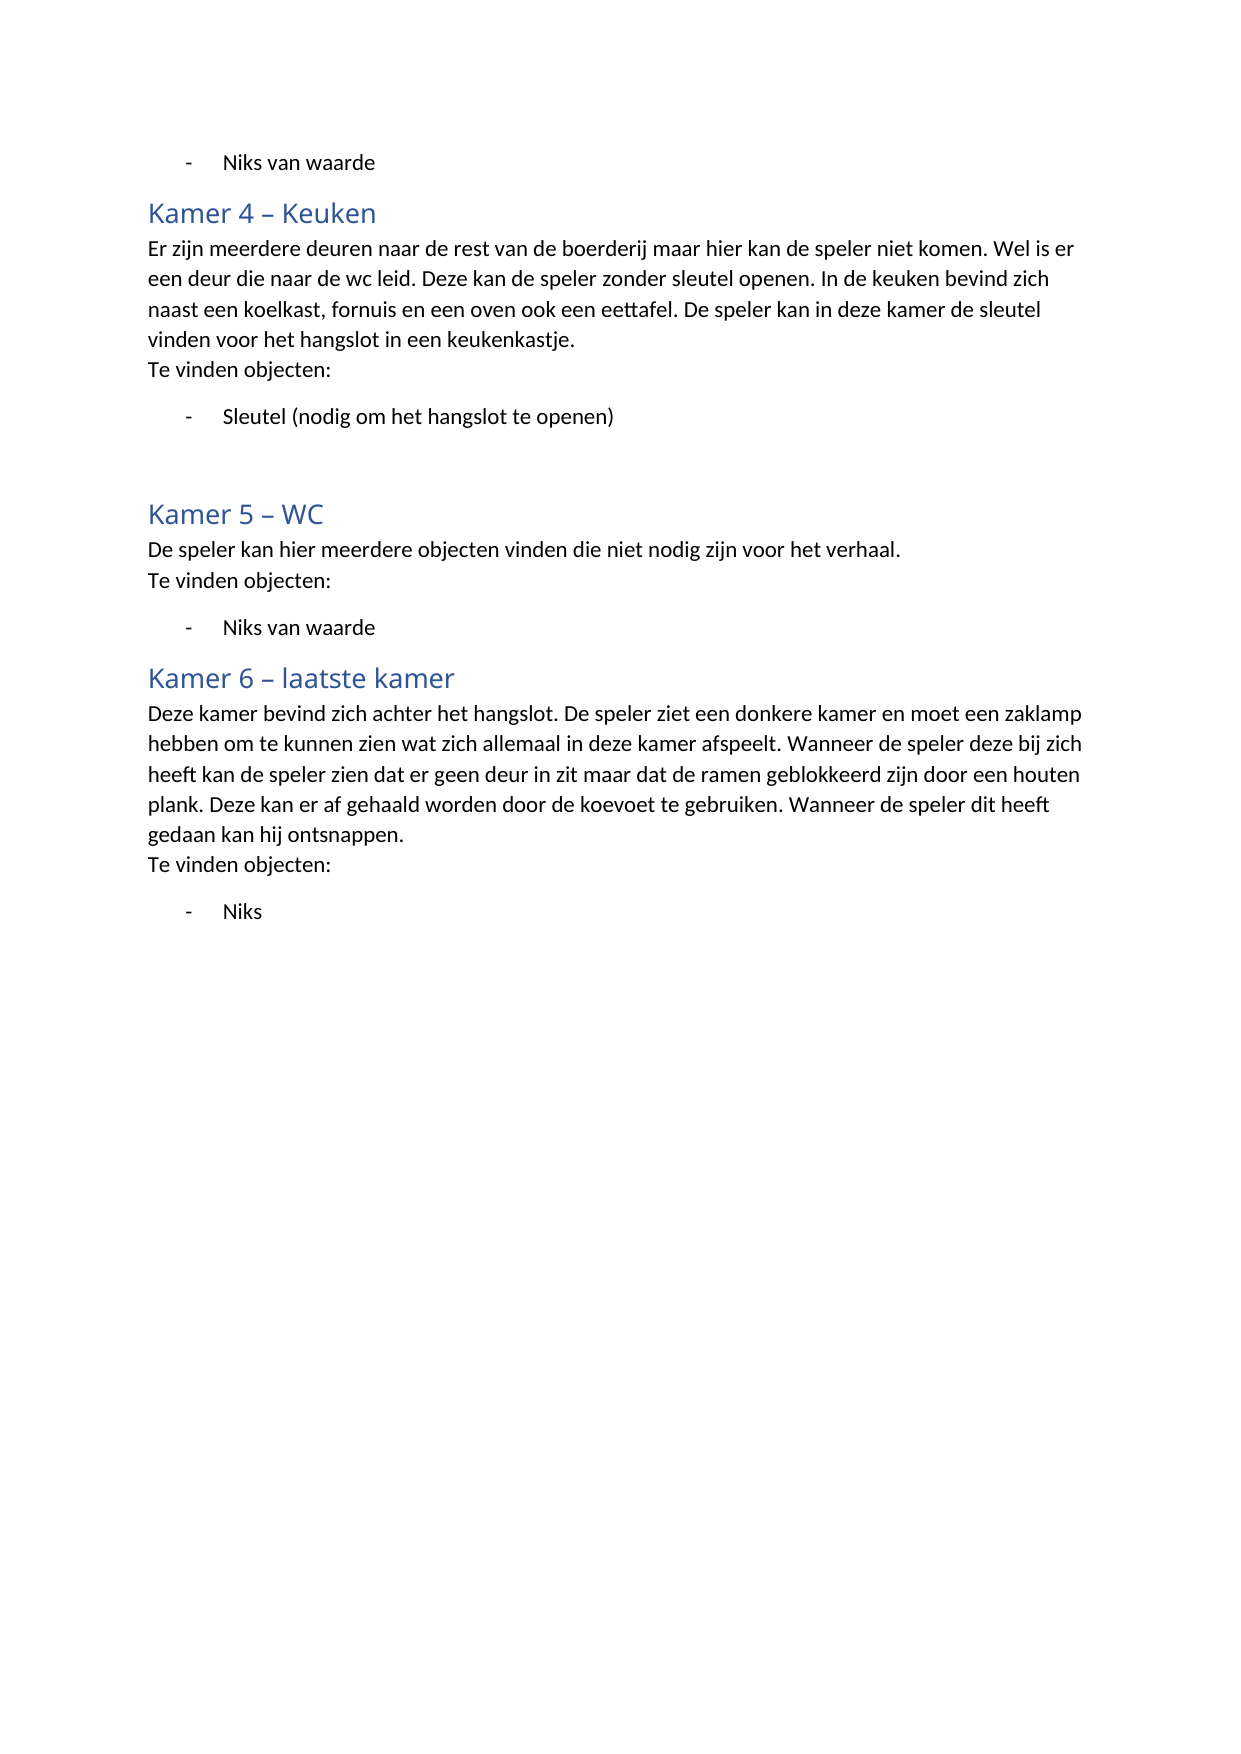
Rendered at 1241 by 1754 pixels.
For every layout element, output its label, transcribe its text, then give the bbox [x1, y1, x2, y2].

subtitle Kamer 5 – WC [148, 496, 1093, 533]
text De speler kan hier meerdere objecten vinden die niet nodig zijn voor het verhaal. Te vinden objecten: [148, 536, 1093, 594]
list Niks van waarde [185, 613, 1093, 641]
text Deze kamer bevind zich achter het hangslot. De speler ziet een donkere kamer en moet een zaklamp hebben om te kunnen zien wat zich allemaal in deze kamer afspeelt. Wanneer de speler deze bij zich heeft kan de speler zien dat er geen deur in zit maar dat de ramen geblokkeerd zijn door een houten plank. Deze kan er af gehaald worden door de koevoet te gebruiken. Wanneer de speler dit heeft gedaan kan hij ontsnappen. Te vinden objecten: [148, 699, 1093, 878]
text Er zijn meerdere deuren naar de rest van de boerderij maar hier kan de speler niet komen. Wel is er een deur die naar de wc leid. Deze kan de speler zonder sleutel openen. In de keuken bevind zich naast een koelkast, fornuis en een oven ook een eettafel. De speler kan in deze kamer de sleutel vinden voor het hangslot in een keukenkastje. Te vinden objecten: [148, 234, 1093, 383]
list Sleutel (nodig om het hangslot te openen) [185, 402, 1093, 430]
subtitle Kamer 4 – Keuken [148, 194, 1093, 231]
subtitle Kamer 6 – laatste kamer [148, 659, 1093, 696]
list Niks [185, 897, 1093, 925]
list Niks van waarde [185, 148, 1093, 176]
